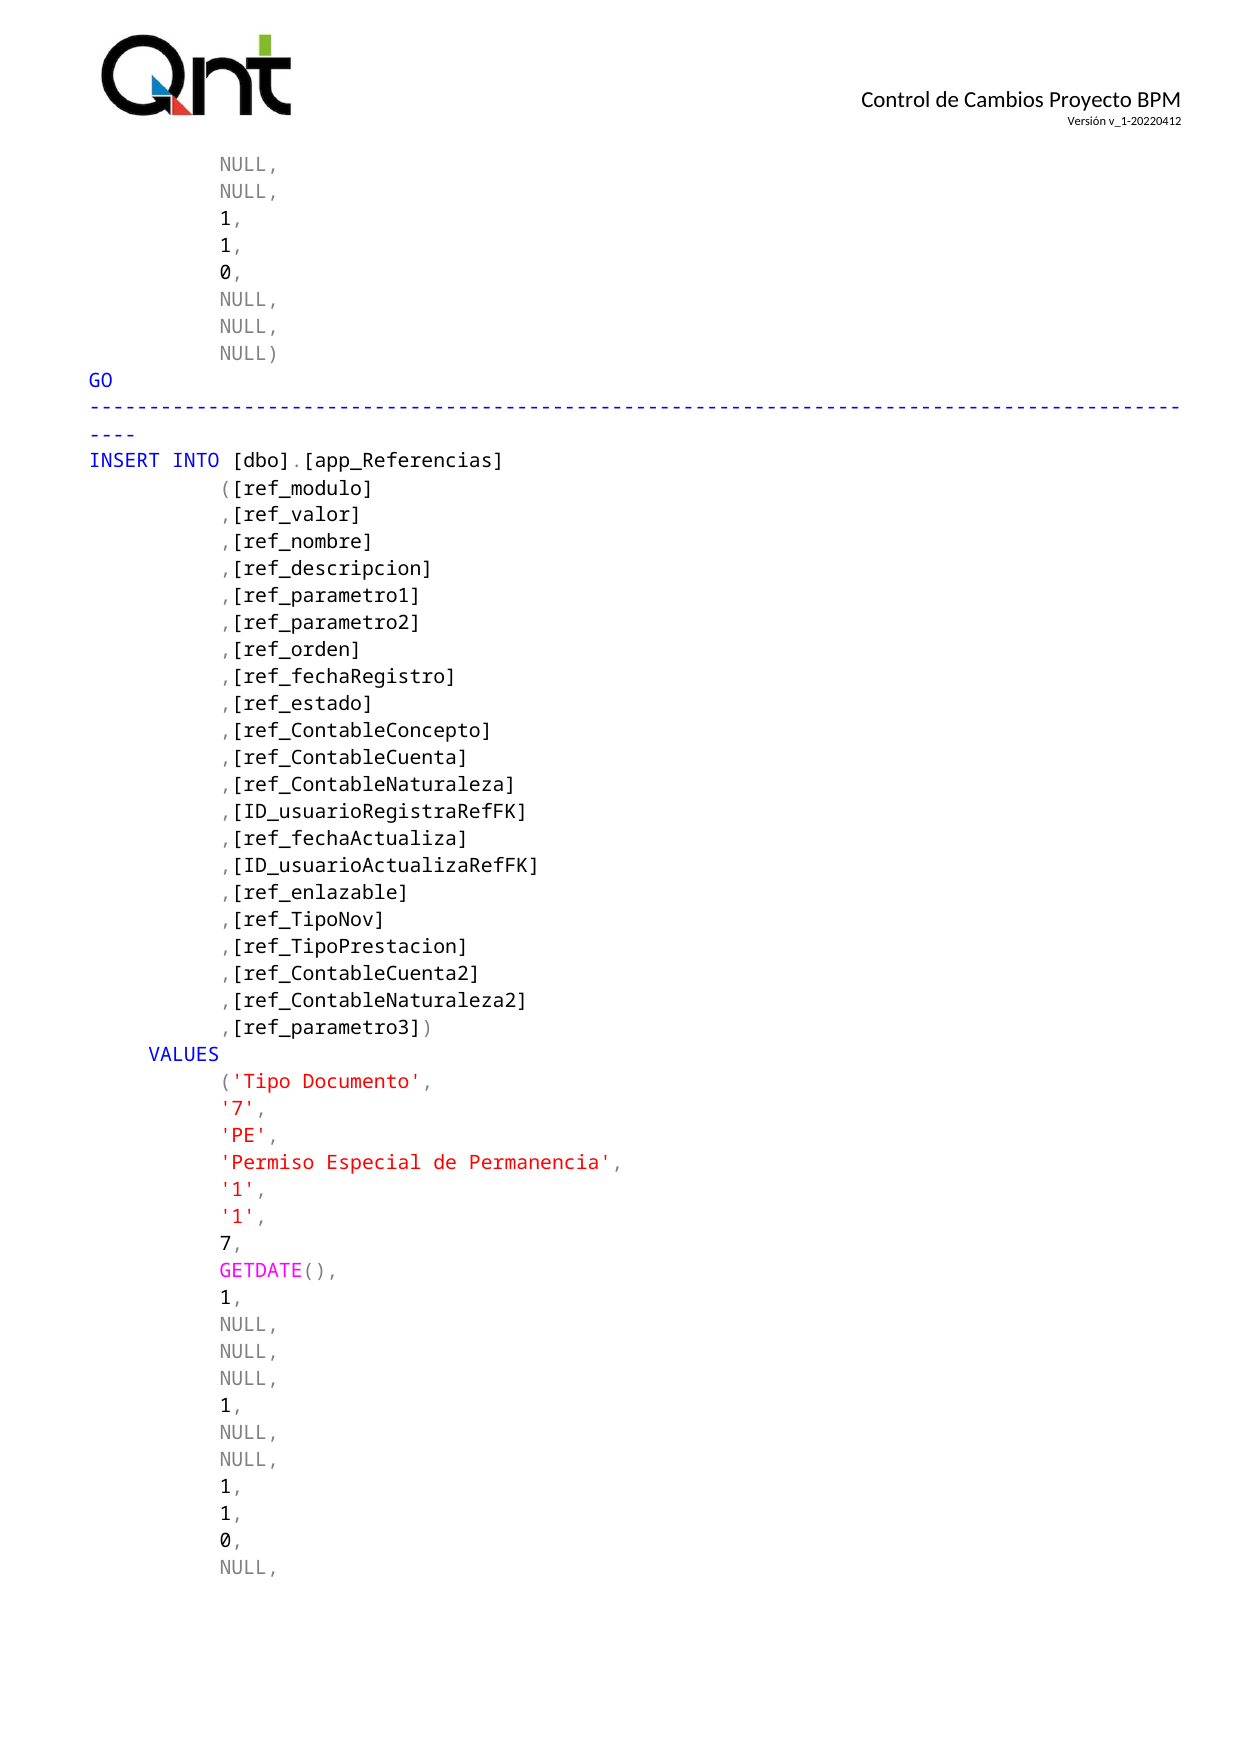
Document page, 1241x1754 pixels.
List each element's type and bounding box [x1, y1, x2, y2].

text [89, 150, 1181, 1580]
picture [88, 29, 310, 121]
